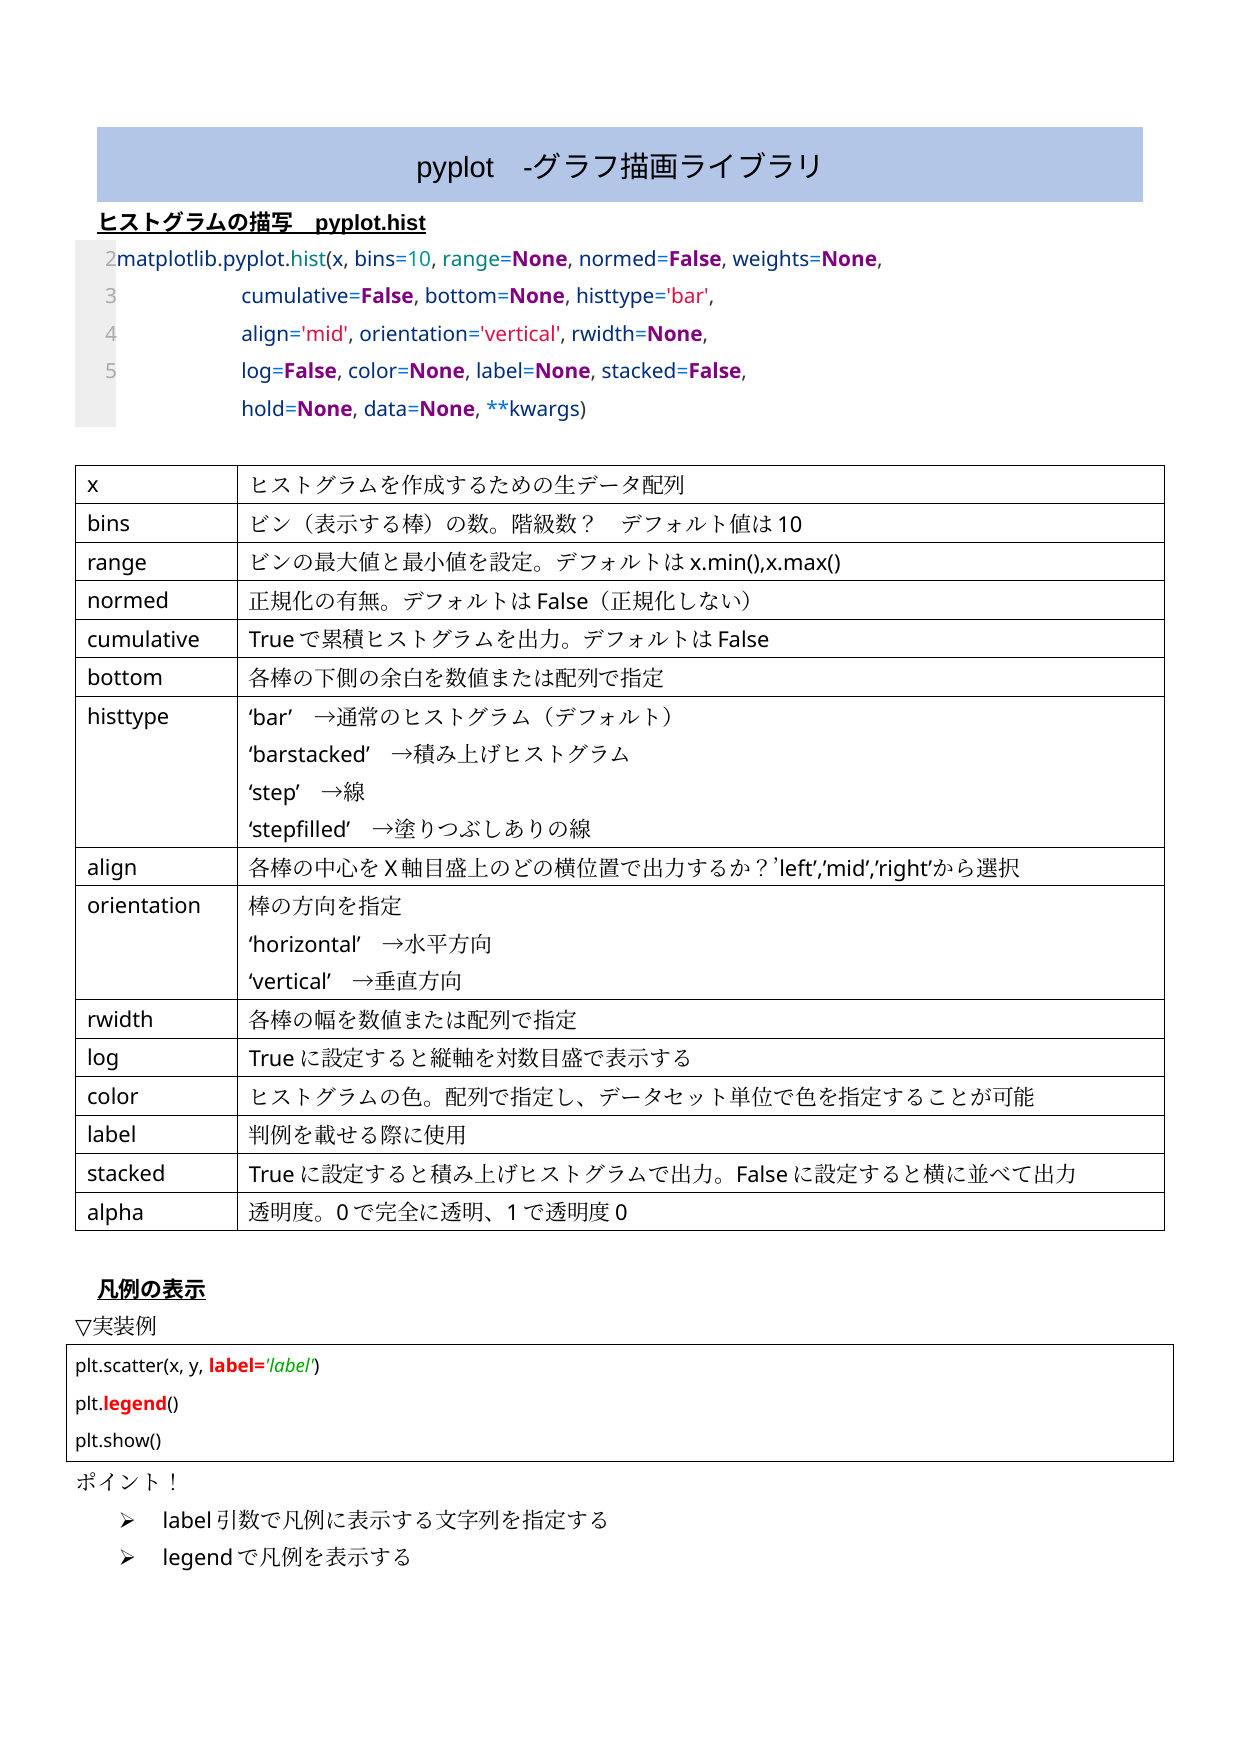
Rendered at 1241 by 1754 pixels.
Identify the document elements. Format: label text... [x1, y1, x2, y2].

table_header ヒストグラムを作成するための生データ配列 [238, 466, 1164, 503]
table_header x [76, 466, 237, 503]
table_cell 各棒の下側の余白を数値または配列で指定 [238, 658, 1164, 696]
table_header 2 3 4 5 [75, 240, 116, 427]
table_cell ‘bar’ →通常のヒストグラム（デフォルト） ‘barstacked’ →積み上げヒストグラム ‘step’ →線 ‘stepfilled’ →塗りつぶしありの線 [238, 697, 1164, 847]
table_cell bins [76, 504, 237, 542]
text ポイント！ [75, 1462, 1165, 1500]
text plt.legend() [75, 1384, 1165, 1419]
text plt.show() [67, 1419, 1173, 1461]
table_cell align [76, 848, 237, 885]
table_cell 各棒の中心をX軸目盛上のどの横位置で出力するか？’left’,’mid’,’right’から選択 [238, 848, 1164, 885]
table_cell histtype [76, 697, 237, 847]
table_cell rwidth [76, 1000, 237, 1037]
text ▽実装例 [75, 1306, 1165, 1344]
table_cell normed [76, 581, 237, 619]
table_cell ビンの最大値と最小値を設定。デフォルトはx.min(),x.max() [238, 543, 1164, 580]
subtitle ヒストグラムの描写 pyplot.hist [97, 202, 1143, 239]
text plt.scatter(x, y, label='label') [67, 1345, 1173, 1384]
table_cell ヒストグラムの色。配列で指定し、データセット単位で色を指定することが可能 [238, 1077, 1164, 1114]
subtitle 凡例の表示 [97, 1269, 1143, 1306]
list label引数で凡例に表示する文字列を指定する [119, 1500, 1165, 1537]
table_cell color [76, 1077, 237, 1114]
list legendで凡例を表示する [119, 1537, 1165, 1575]
table_cell Trueで累積ヒストグラムを出力。デフォルトはFalse [238, 620, 1164, 657]
table_cell stacked [76, 1154, 237, 1192]
table_cell bottom [76, 658, 237, 696]
table_cell range [76, 543, 237, 580]
table_cell 正規化の有無。デフォルトはFalse（正規化しない） [238, 581, 1164, 619]
table_cell orientation [76, 886, 237, 999]
table_cell cumulative [76, 620, 237, 657]
table_cell Trueに設定すると縦軸を対数目盛で表示する [238, 1039, 1164, 1076]
table_cell 各棒の幅を数値または配列で指定 [238, 1000, 1164, 1037]
table_cell alpha [76, 1193, 237, 1230]
table_cell 判例を載せる際に使用 [238, 1116, 1164, 1153]
table_header matplotlib.pyplot.hist(x, bins=10, range=None, normed=False, weights=None, cumulative=False, bottom=None, histtype='bar', align='mid', orientation='vertical', rwidth=None, log=False, color=None, label=None, stacked=False, hold=None, data=None, **kwargs) [116, 240, 1143, 427]
table_cell 透明度。0で完全に透明、1で透明度0 [238, 1193, 1164, 1230]
table_cell label [76, 1116, 237, 1153]
table_cell Trueに設定すると積み上げヒストグラムで出力。Falseに設定すると横に並べて出力 [238, 1154, 1164, 1192]
table_cell log [76, 1039, 237, 1076]
subtitle pyplot -グラフ描画ライブラリ [97, 127, 1143, 202]
table_cell ビン（表示する棒）の数。階級数？ デフォルト値は10 [238, 504, 1164, 542]
table_cell 棒の方向を指定 ‘horizontal’ →水平方向 ‘vertical’ →垂直方向 [238, 886, 1164, 999]
